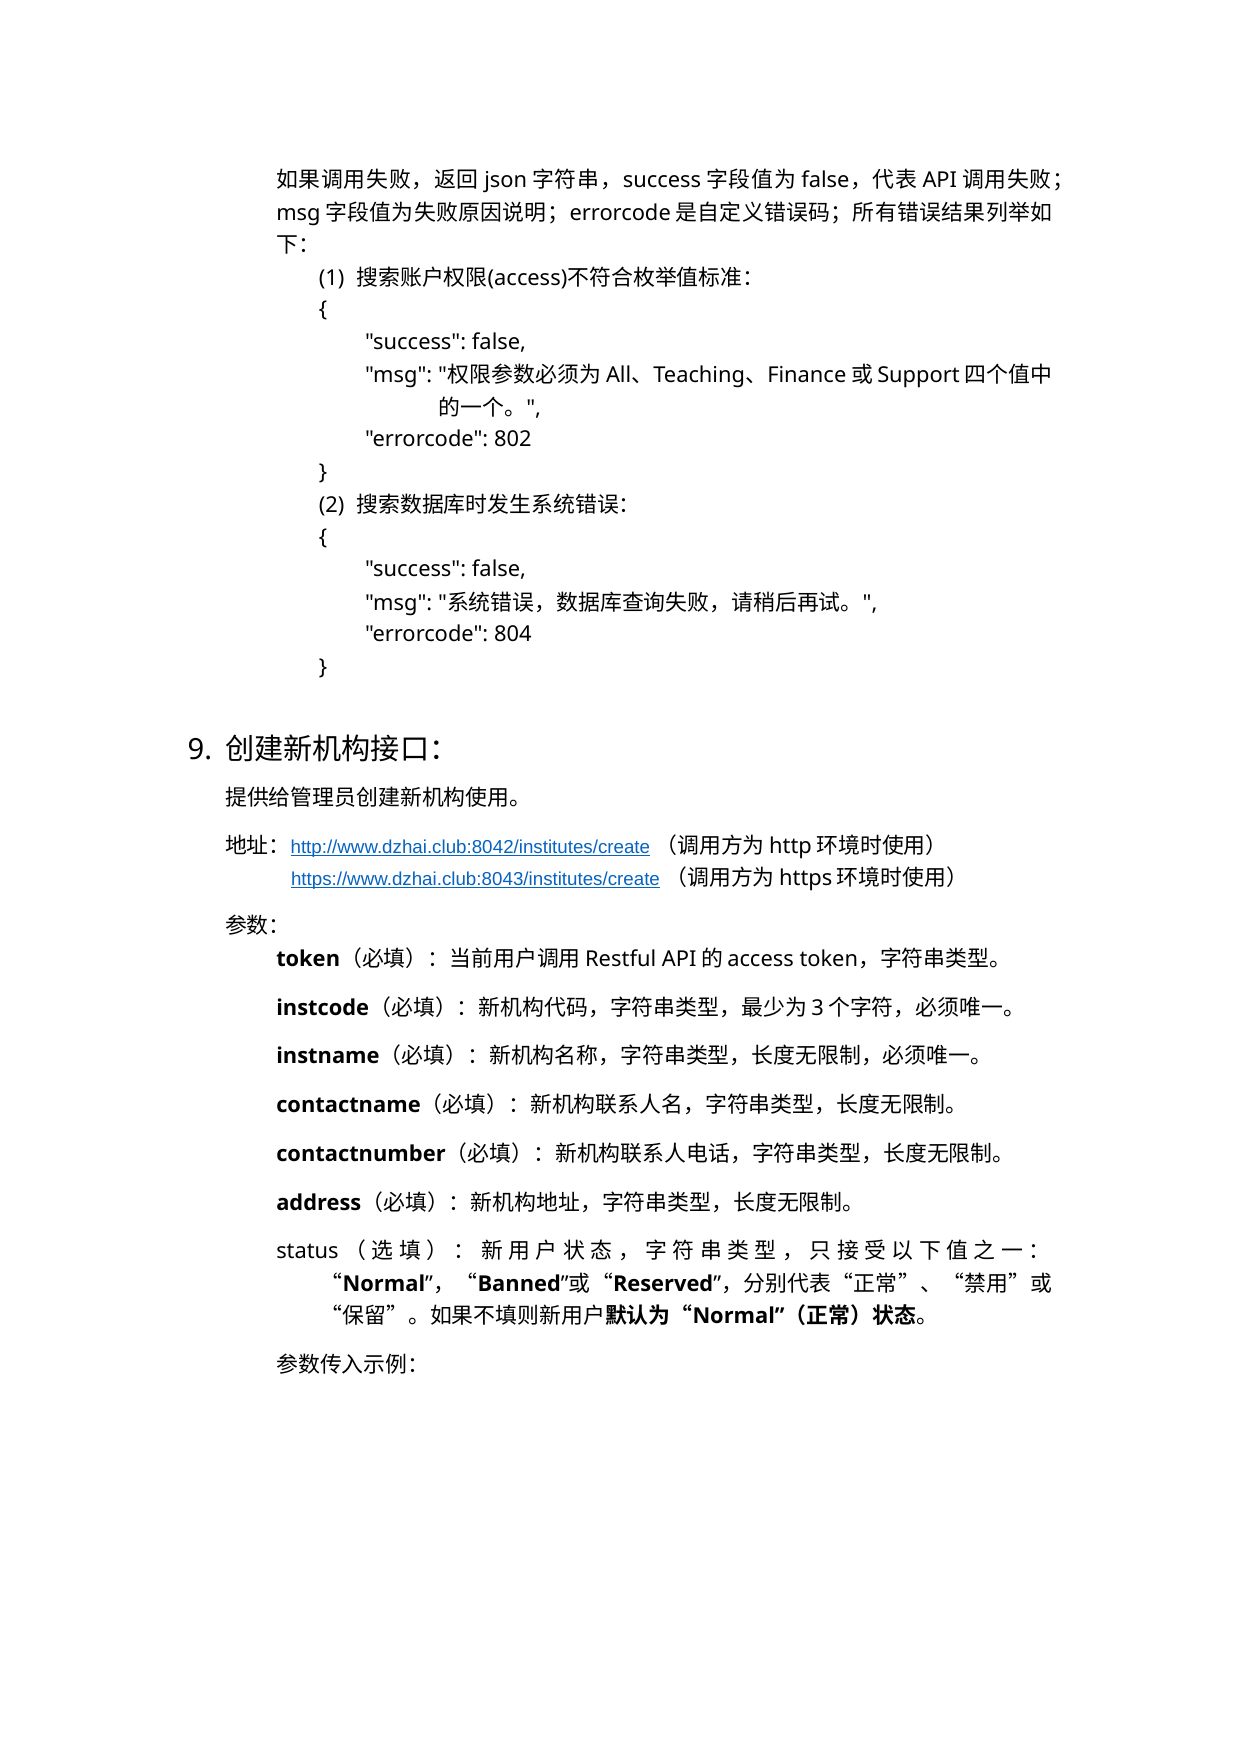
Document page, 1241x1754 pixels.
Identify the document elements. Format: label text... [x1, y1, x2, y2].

list https://www.dzhai.club:8043/institutes/create （调用方为https环境时使用） [225, 860, 1053, 892]
text contactname（必填）：新机构联系人名，字符串类型，长度无限制。 [276, 1087, 1053, 1119]
text } [275, 649, 1053, 682]
list 搜索账户权限(access)不符合枚举值标准： [319, 259, 1053, 292]
text "errorcode": 804 [365, 617, 1053, 649]
text 如果调用失败，返回json字符串，success字段值为false，代表API调用失败；msg字段值为失败原因说明；errorcode是自定义错误码；所有错误结果列举如下： [276, 162, 1053, 259]
text instcode（必填）：新机构代码，字符串类型，最少为3个字符，必须唯一。 [276, 989, 1053, 1022]
text 参数传入示例： [276, 1347, 1053, 1379]
text "success": false, [365, 552, 1053, 584]
list 提供给管理员创建新机构使用。 [225, 779, 1053, 812]
list 参数： [225, 908, 1053, 941]
text contactnumber（必填）：新机构联系人电话，字符串类型，长度无限制。 [276, 1136, 1053, 1168]
list 创建新机构接口： [187, 714, 1053, 779]
text "msg": "系统错误，数据库查询失败，请稍后再试。", [365, 584, 1053, 617]
text { [275, 519, 1053, 552]
text } [275, 454, 1053, 487]
text "errorcode": 802 [365, 422, 1053, 454]
list 搜索数据库时发生系统错误： [319, 487, 1053, 519]
text instname（必填）：新机构名称，字符串类型，长度无限制，必须唯一。 [276, 1038, 1053, 1071]
list 地址：http://www.dzhai.club:8042/institutes/create （调用方为http环境时使用） [225, 828, 1053, 860]
text token（必填）：当前用户调用Restful API的access token，字符串类型。 [276, 941, 1053, 973]
text "msg": "权限参数必须为All、Teaching、Finance或Support四个值中的一个。", [365, 357, 1053, 422]
text "success": false, [365, 324, 1053, 357]
text address（必填）：新机构地址，字符串类型，长度无限制。 [276, 1184, 1053, 1217]
text { [275, 292, 1053, 324]
text status（选填）：新用户状态，字符串类型，只接受以下值之一：“Normal”，“Banned”或“Reserved”，分别代表“正常”、“禁用”或“保留”。如果不填则新用户默认为“Normal”（正常）状态。 [276, 1233, 1053, 1331]
